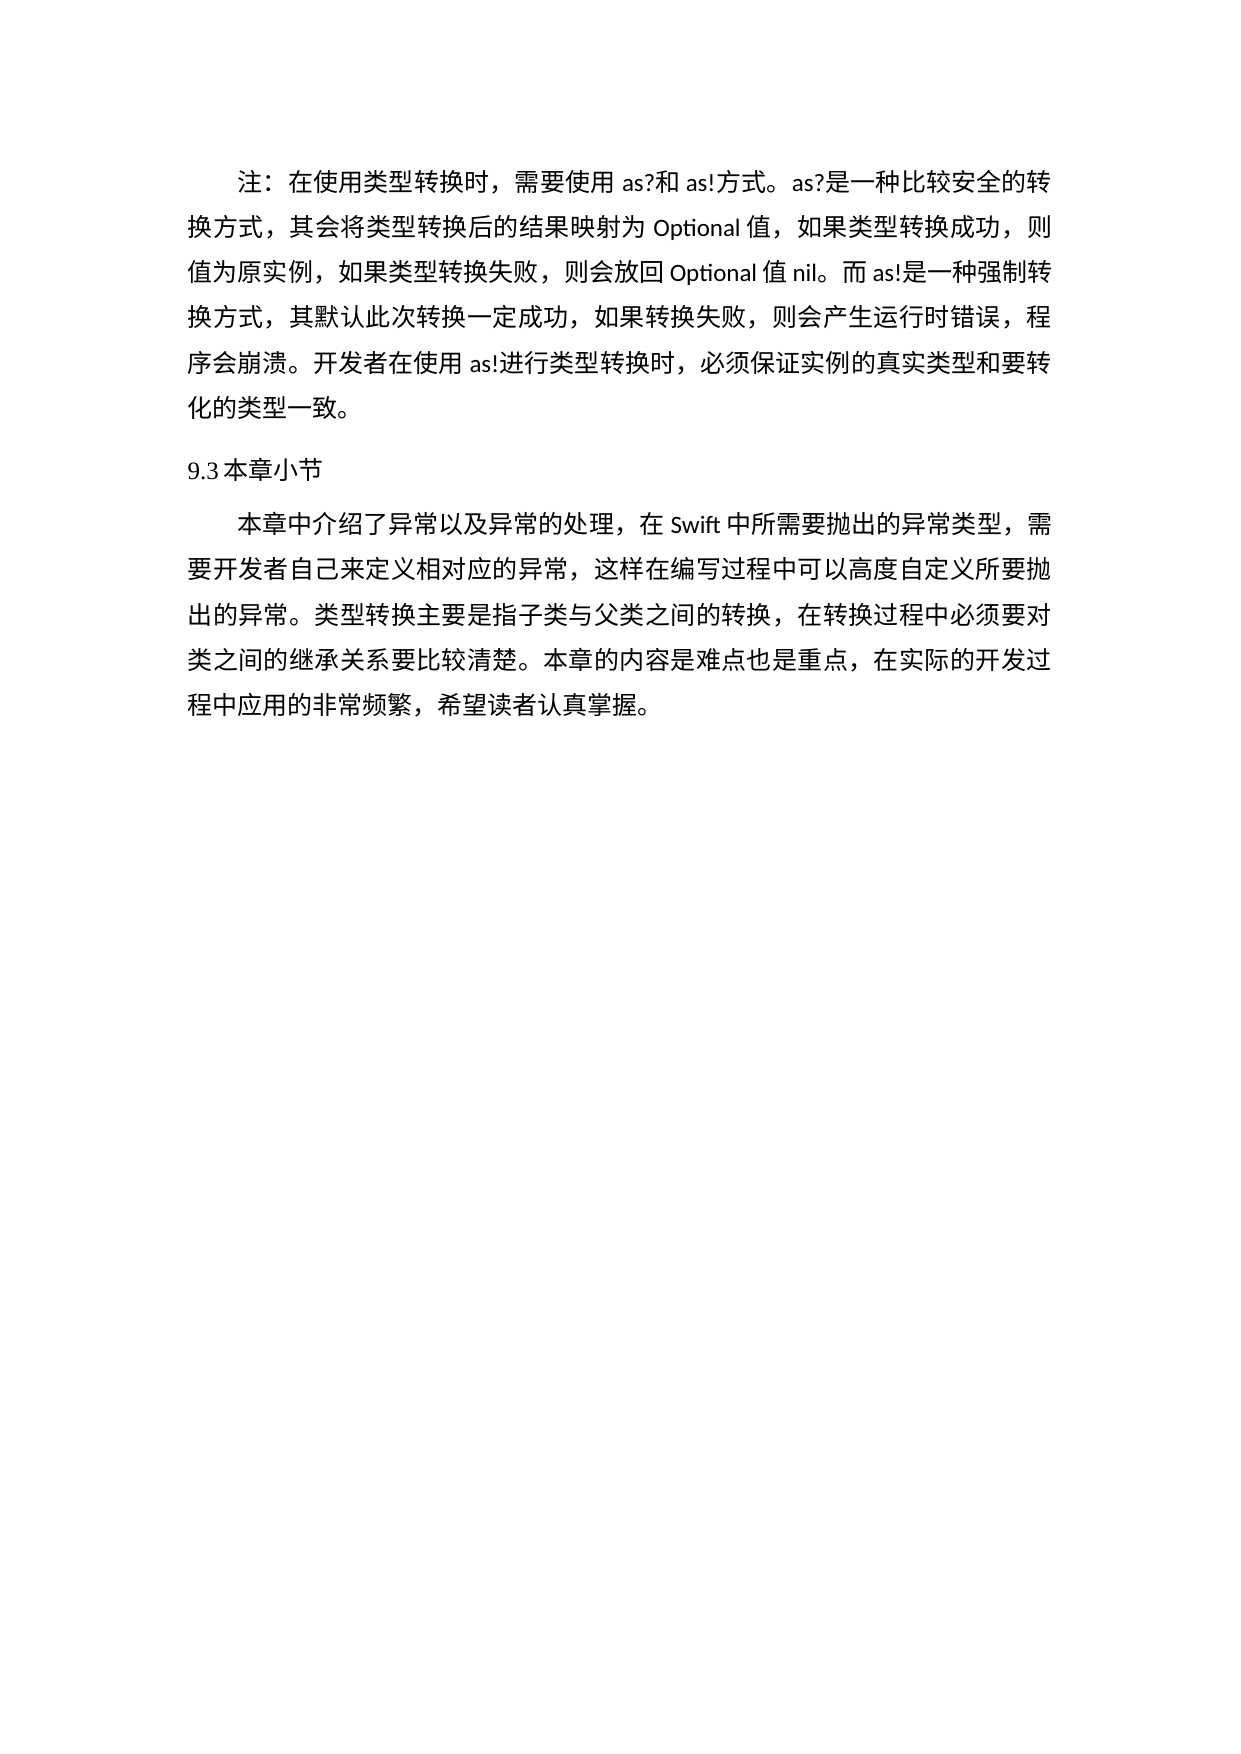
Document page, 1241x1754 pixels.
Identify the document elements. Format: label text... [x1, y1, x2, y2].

subtitle 9.3本章小节 [187, 450, 1053, 486]
text 本章中介绍了异常以及异常的处理，在Swift中所需要抛出的异常类型，需要开发者自己来定义相对应的异常，这样在编写过程中可以高度自定义所要抛出的异常。类型转换主要是指子类与父类之间的转换，在转换过程中必须要对类之间的继承关系要比较清楚。本章的内容是难点也是重点，在实际的开发过程中应用的非常频繁，希望读者认真掌握。 [187, 504, 1053, 722]
text 注：在使用类型转换时，需要使用as?和as!方式。as?是一种比较安全的转换方式，其会将类型转换后的结果映射为Optional值，如果类型转换成功，则值为原实例，如果类型转换失败，则会放回Optional值nil。而as!是一种强制转换方式，其默认此次转换一定成功，如果转换失败，则会产生运行时错误，程序会崩溃。开发者在使用as!进行类型转换时，必须保证实例的真实类型和要转化的类型一致。 [187, 162, 1053, 425]
